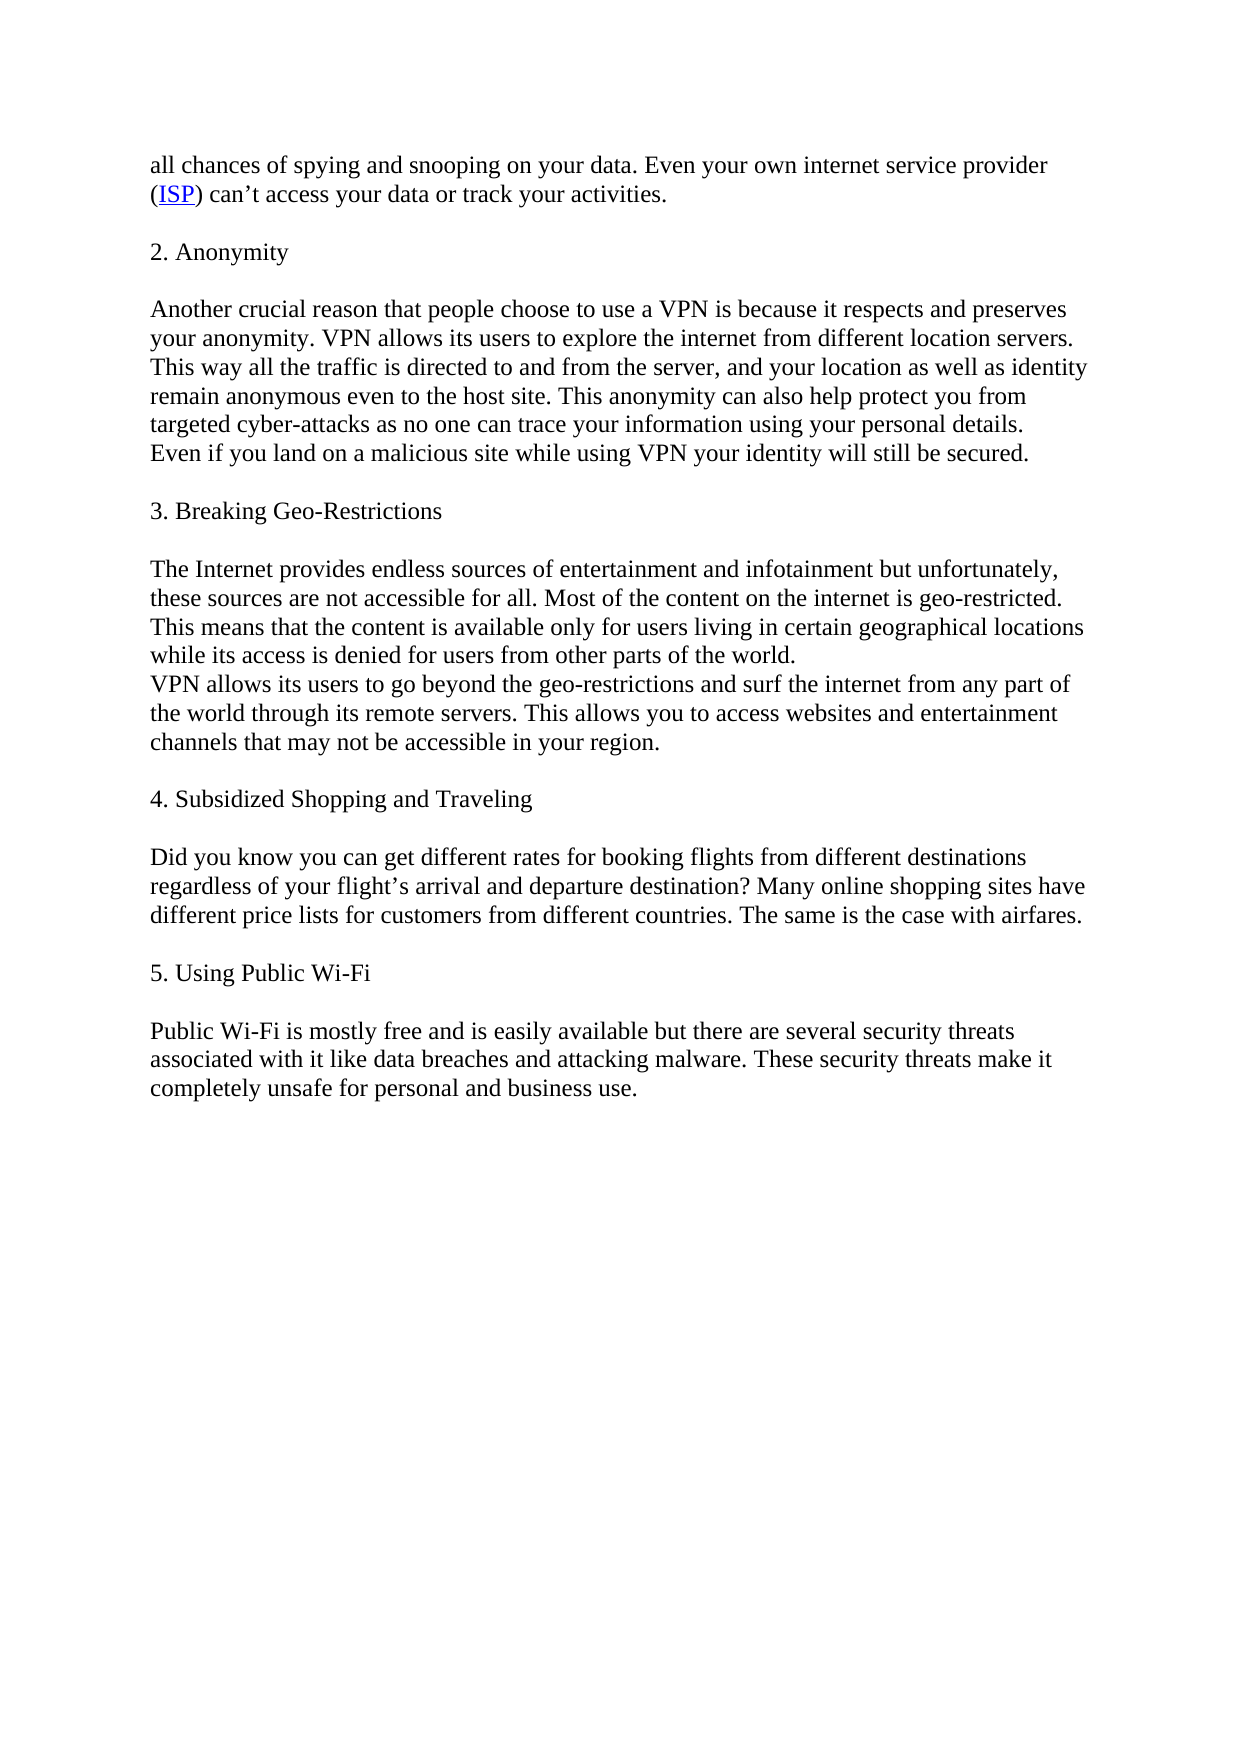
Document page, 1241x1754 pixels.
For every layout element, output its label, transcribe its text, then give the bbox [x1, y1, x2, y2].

text 5. Using Public Wi-Fi [150, 958, 1090, 987]
text Public Wi-Fi is mostly free and is easily available but there are several security threats associated with it like data breaches and attacking malware. These security threats make it completely unsafe for personal and business use. [150, 1016, 1090, 1102]
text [150, 150, 1090, 207]
text The Internet provides endless sources of entertainment and infotainment but unfortunately, these sources are not accessible for all. Most of the content on the internet is geo-restricted. This means that the content is available only for users living in certain geographical locations while its access is denied for users from other parts of the world. VPN allows its users to go beyond the geo-restrictions and surf the internet from any part of the world through its remote servers. This allows you to access websites and entertainment channels that may not be accessible in your region. [150, 554, 1090, 755]
text 3. Breaking Geo-Restrictions [150, 496, 1090, 525]
text 2. Anonymity [150, 237, 1090, 265]
text 4. Subsidized Shopping and Traveling [150, 784, 1090, 813]
text Did you know you can get different rates for booking flights from different destinations regardless of your flight’s arrival and departure destination? Many online shopping sites have different price lists for customers from different countries. The same is the case with airfares. [150, 842, 1090, 929]
text Another crucial reason that people choose to use a VPN is because it respects and preserves your anonymity. VPN allows its users to explore the internet from different location servers. This way all the traffic is directed to and from the server, and your location as well as identity remain anonymous even to the host site. This anonymity can also help protect you from targeted cyber-attacks as no one can trace your information using your personal details. Even if you land on a malicious site while using VPN your identity will still be secured. [150, 294, 1090, 467]
